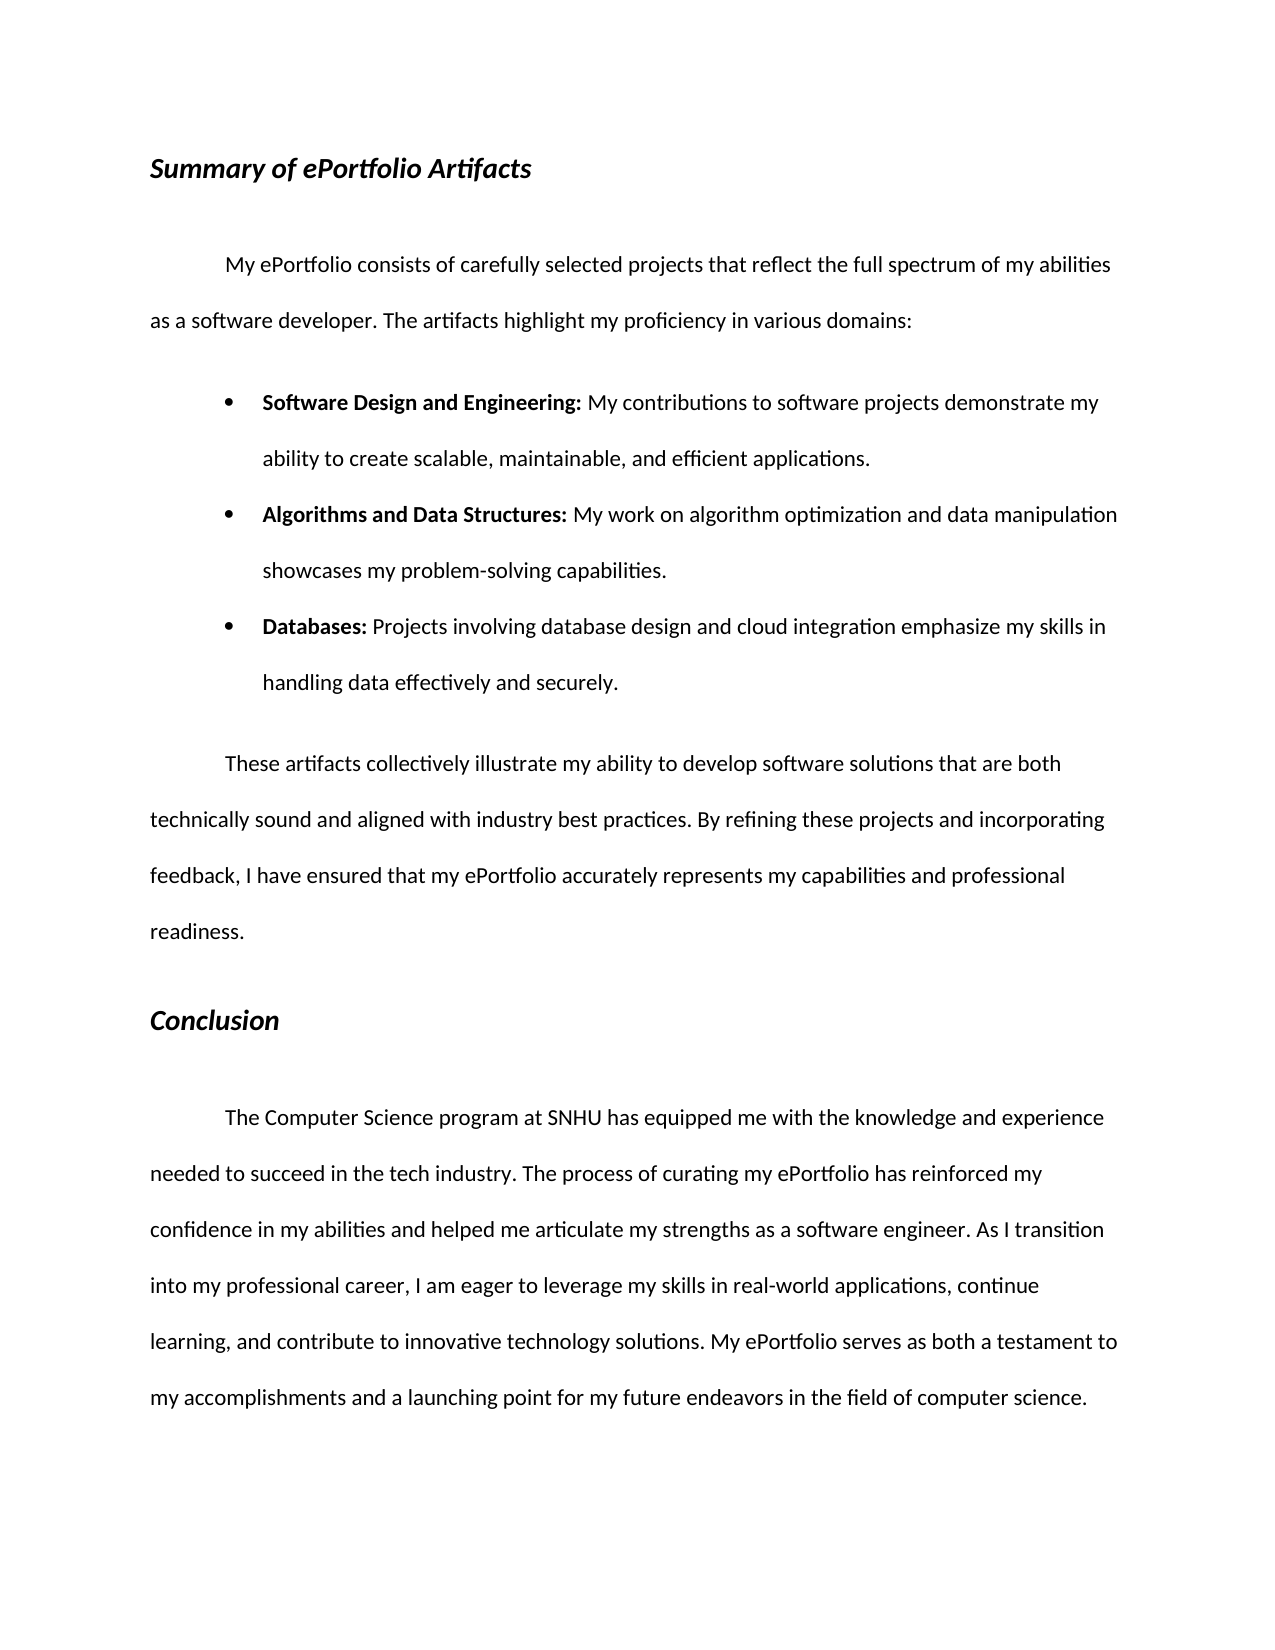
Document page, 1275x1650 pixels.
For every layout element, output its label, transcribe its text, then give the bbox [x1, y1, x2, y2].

list Software Design and Engineering: My contributions to software projects demonstrate my ability to create scalable, maintainable, and efficient applications. [225, 388, 1125, 472]
text My ePortfolio consists of carefully selected projects that reflect the full spectrum of my abilities as a software developer. The artifacts highlight my proficiency in various domains: [150, 251, 1125, 334]
subtitle Conclusion [150, 1002, 1125, 1038]
text The Computer Science program at SNHU has equipped me with the knowledge and experience needed to succeed in the tech industry. The process of curating my ePortfolio has reinforced my confidence in my abilities and helped me articulate my strengths as a software engineer. As I transition into my professional career, I am eager to leverage my skills in real-world applications, continue learning, and contribute to innovative technology solutions. My ePortfolio serves as both a testament to my accomplishments and a launching point for my future endeavors in the field of computer science. [150, 1103, 1125, 1411]
list Algorithms and Data Structures: My work on algorithm optimization and data manipulation showcases my problem-solving capabilities. [225, 500, 1125, 584]
subtitle Summary of ePortfolio Artifacts [150, 150, 1125, 186]
text These artifacts collectively illustrate my ability to develop software solutions that are both technically sound and aligned with industry best practices. By refining these projects and incorporating feedback, I have ensured that my ePortfolio accurately represents my capabilities and professional readiness. [150, 749, 1125, 945]
list Databases: Projects involving database design and cloud integration emphasize my skills in handling data effectively and securely. [225, 612, 1125, 696]
